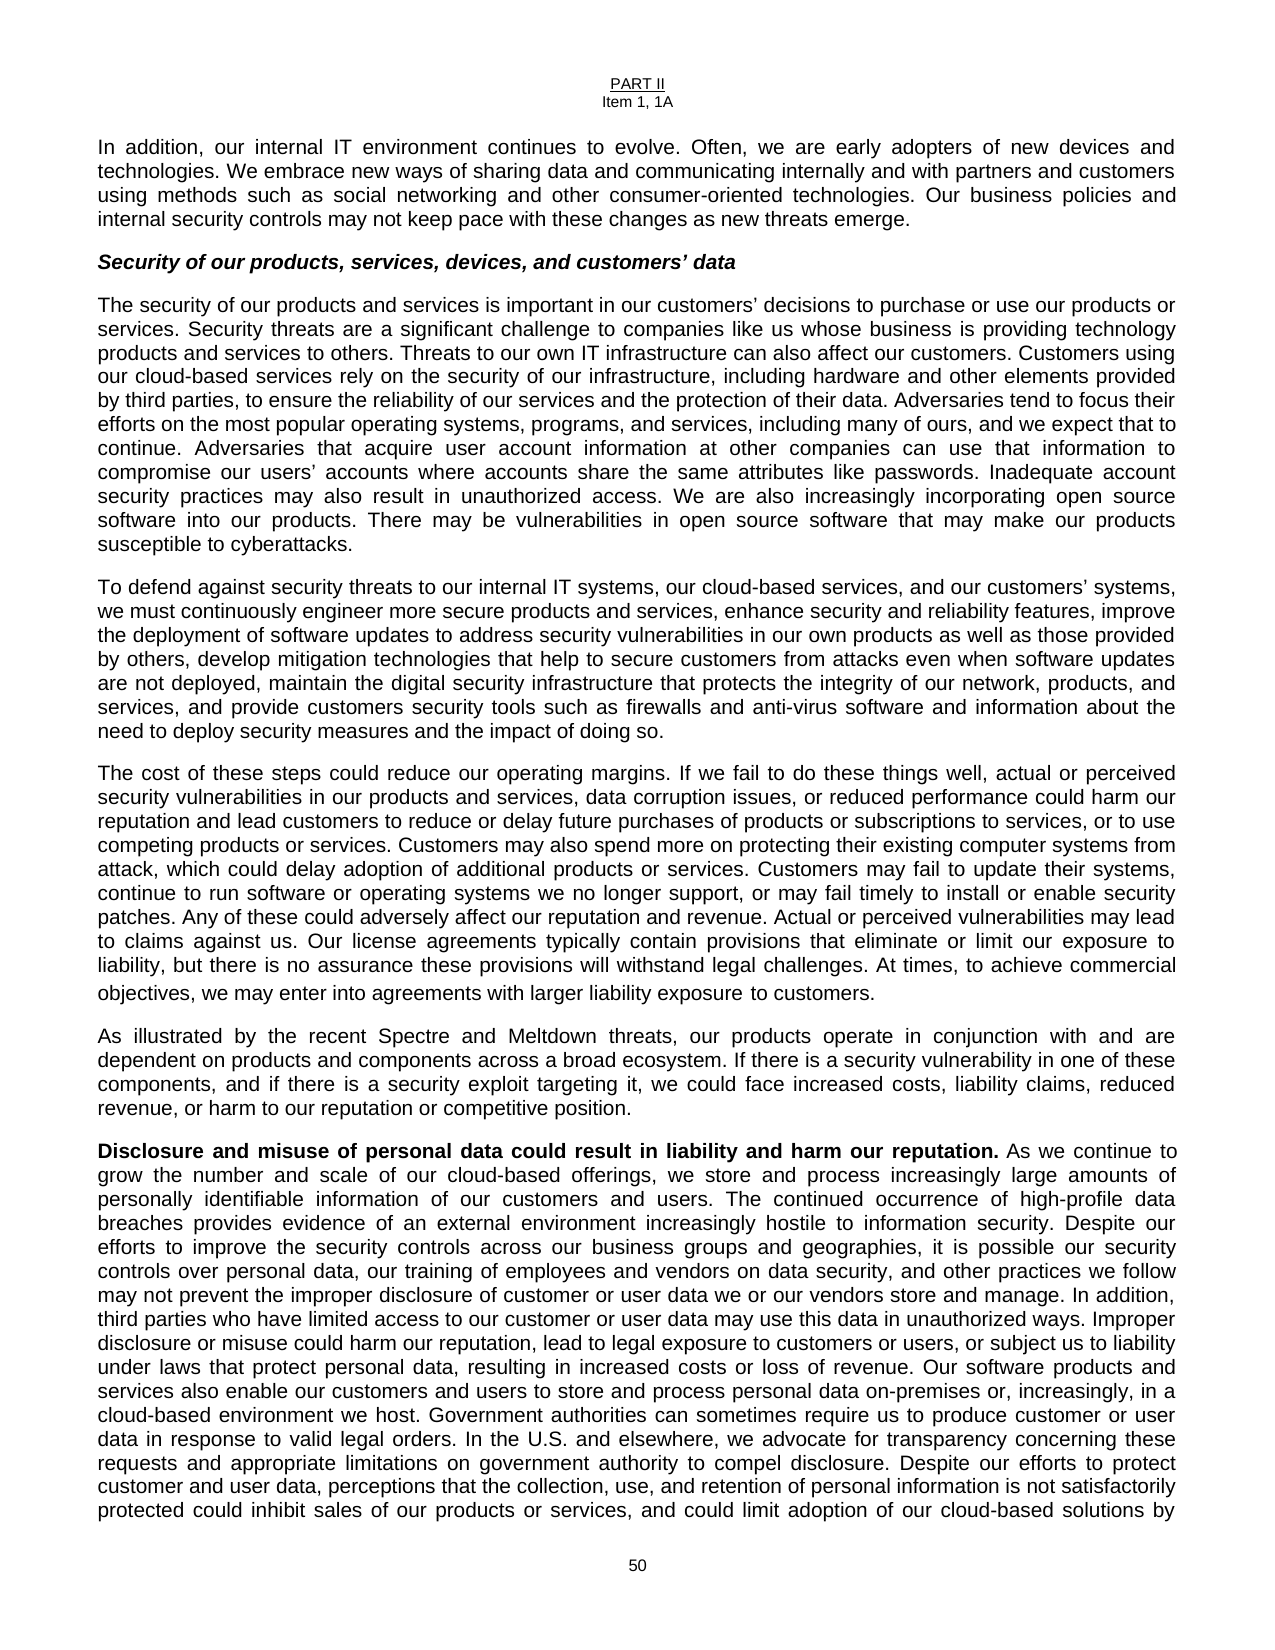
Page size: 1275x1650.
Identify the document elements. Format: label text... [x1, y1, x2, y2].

text As illustrated by the recent Spectre and Meltdown threats, our products operate in conjunction with and are dependent on products and components across a broad ecosystem. If there is a security vulnerability in one of these components, and if there is a security exploit targeting it, we could face increased costs, liability claims, reduced revenue, or harm to our reputation or competitive position. [97, 1024, 1177, 1120]
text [97, 1139, 1177, 1522]
text In addition, our internal IT environment continues to evolve. Often, we are early adopters of new devices and technologies. We embrace new ways of sharing data and communicating internally and with partners and customers using methods such as social networking and other consumer-oriented technologies. Our business policies and internal security controls may not keep pace with these changes as new threats emerge. [97, 135, 1177, 231]
text The cost of these steps could reduce our operating margins. If we fail to do these things well, actual or perceived security vulnerabilities in our products and services, data corruption issues, or reduced performance could harm our reputation and lead customers to reduce or delay future purchases of products or subscriptions to services, or to use competing products or services. Customers may also spend more on protecting their existing computer systems from attack, which could delay adoption of additional products or services. Customers may fail to update their systems, continue to run software or operating systems we no longer support, or may fail timely to install or enable security patches. Any of these could adversely affect our reputation and revenue. Actual or perceived vulnerabilities may lead to claims against us. Our license agreements typically contain provisions that eliminate or limit our exposure to liability, but there is no assurance these provisions will withstand legal challenges. At times, to achieve commercial objectives, we may enter into agreements with larger liability exposure to customers. [97, 761, 1177, 1006]
text Security of our products, services, devices, and customers’ data [97, 250, 1177, 274]
text The security of our products and services is important in our customers’ decisions to purchase or use our products or services. Security threats are a significant challenge to companies like us whose business is providing technology products and services to others. Threats to our own IT infrastructure can also affect our customers. Customers using our cloud-based services rely on the security of our infrastructure, including hardware and other elements provided by third parties, to ensure the reliability of our services and the protection of their data. Adversaries tend to focus their efforts on the most popular operating systems, programs, and services, including many of ours, and we expect that to continue. Adversaries that acquire user account information at other companies can use that information to compromise our users’ accounts where accounts share the same attributes like passwords. Inadequate account security practices may also result in unauthorized access. We are also increasingly incorporating open source software into our products. There may be vulnerabilities in open source software that may make our products susceptible to cyberattacks. [97, 292, 1177, 556]
text To defend against security threats to our internal IT systems, our cloud-based services, and our customers’ systems, we must continuously engineer more secure products and services, enhance security and reliability features, improve the deployment of software updates to address security vulnerabilities in our own products as well as those provided by others, develop mitigation technologies that help to secure customers from attacks even when software updates are not deployed, maintain the digital security infrastructure that protects the integrity of our network, products, and services, and provide customers security tools such as firewalls and anti-virus software and information about the need to deploy security measures and the impact of doing so. [97, 575, 1177, 742]
